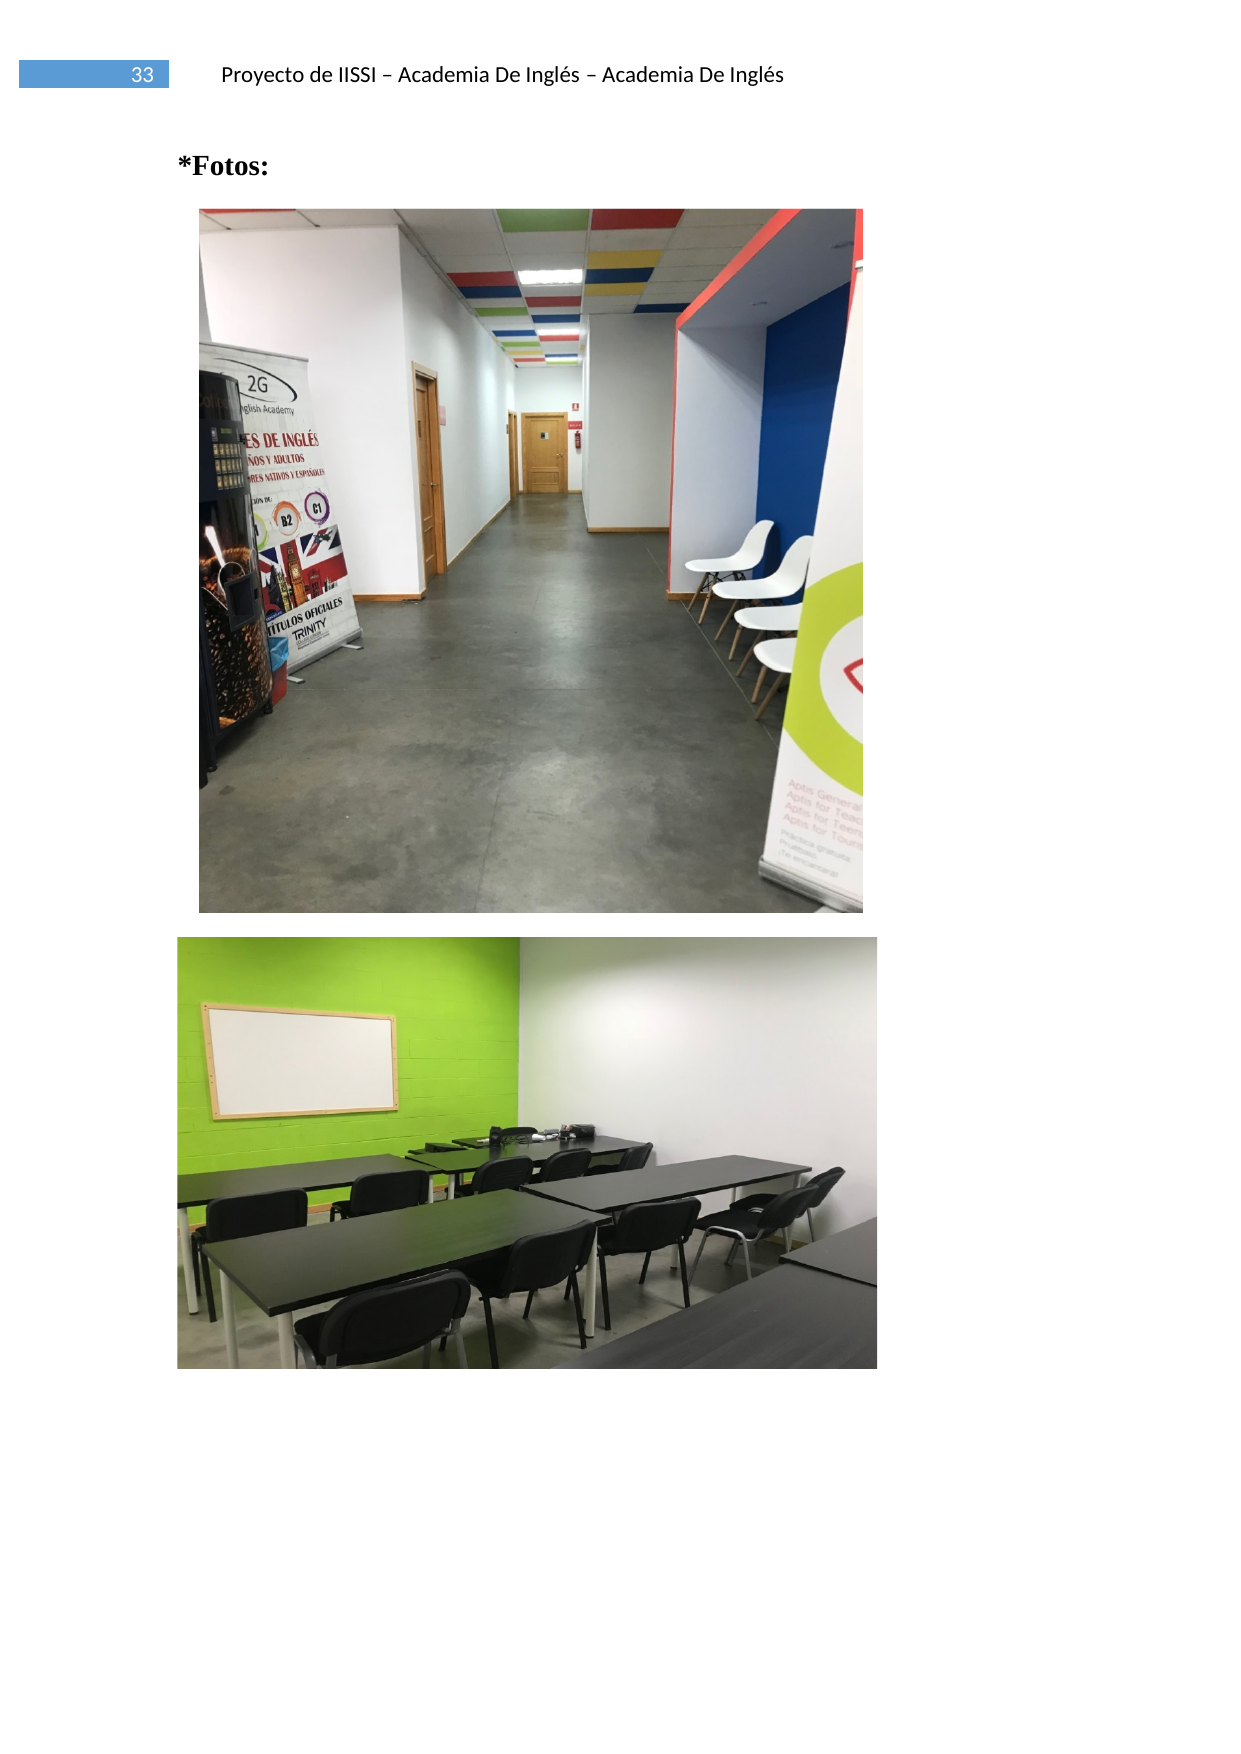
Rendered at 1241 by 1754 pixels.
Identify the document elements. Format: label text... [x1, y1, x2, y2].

picture [177, 937, 878, 1369]
text *Fotos: [177, 148, 1063, 181]
picture [199, 209, 862, 913]
